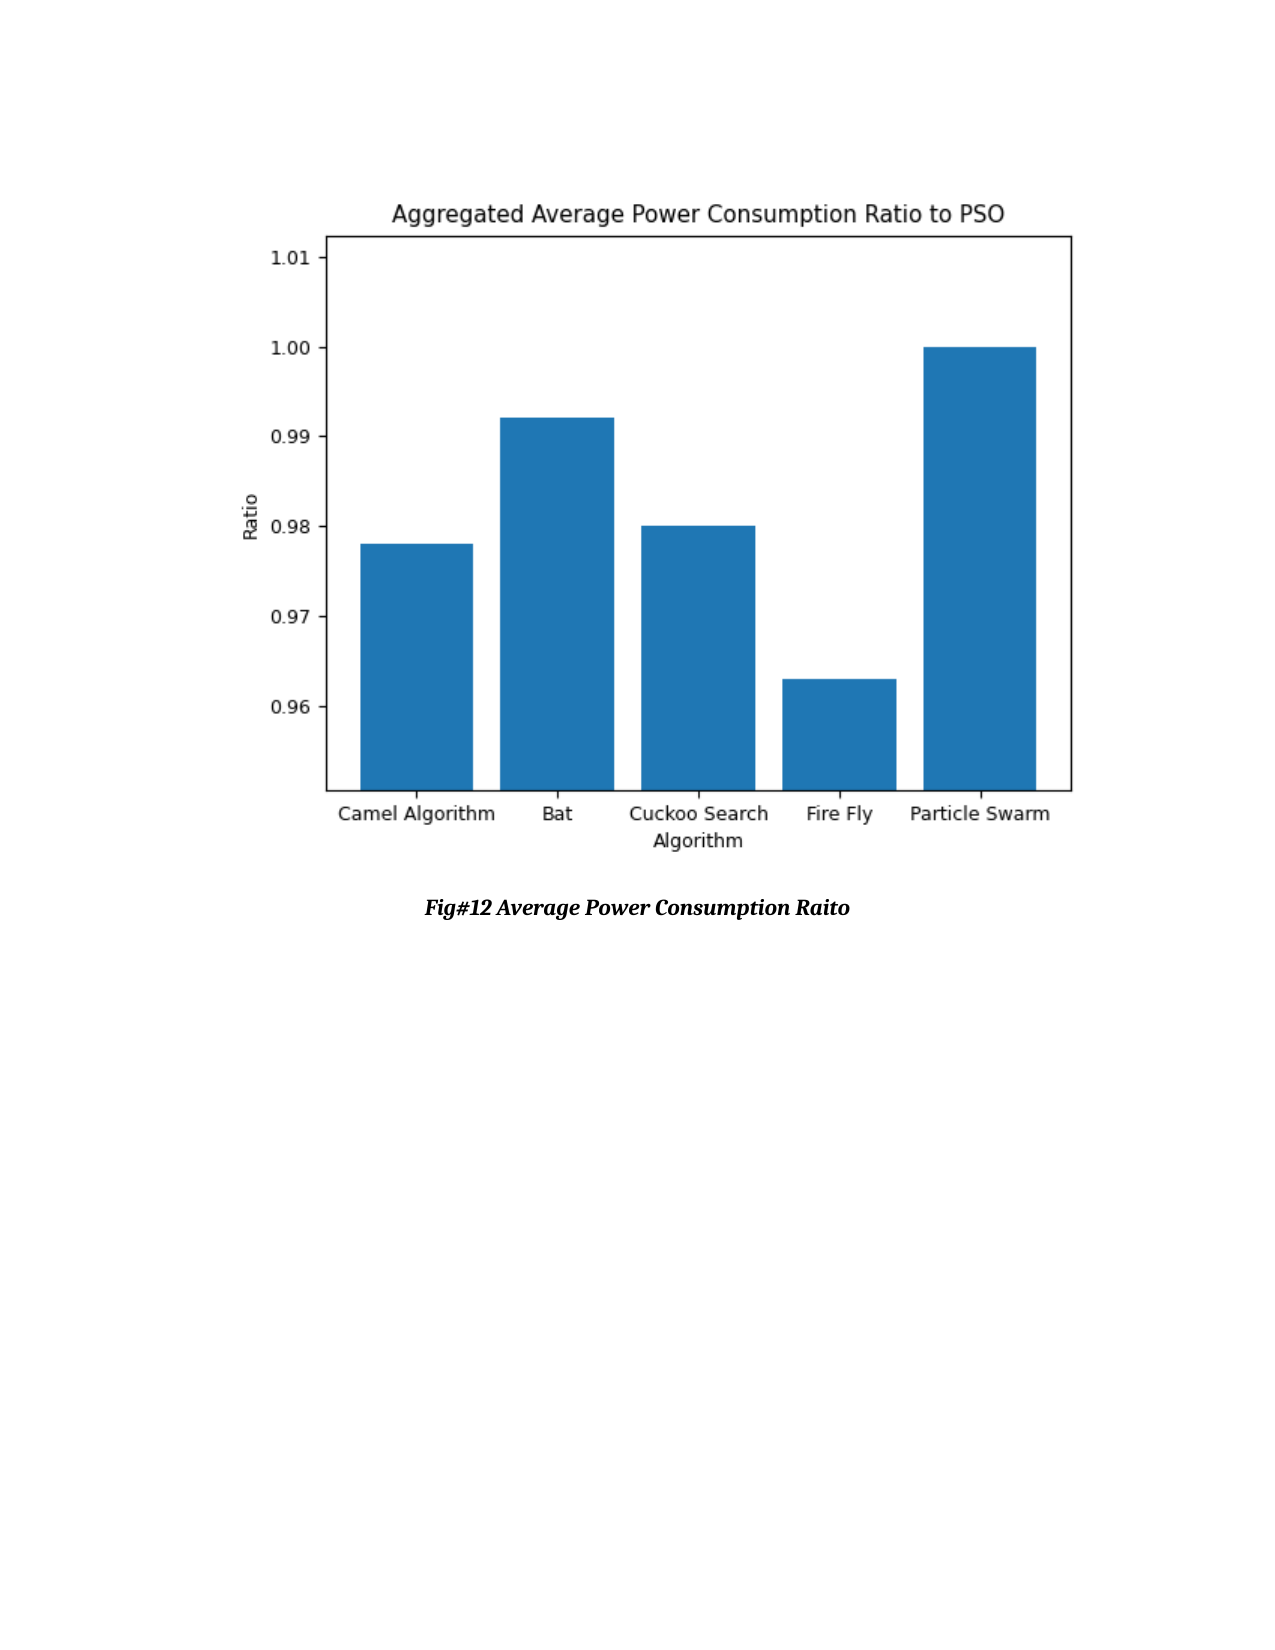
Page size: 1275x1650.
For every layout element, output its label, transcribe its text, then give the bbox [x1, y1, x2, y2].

picture [206, 150, 1167, 870]
text Fig#12 Average Power Consumption Raito [187, 895, 1087, 921]
